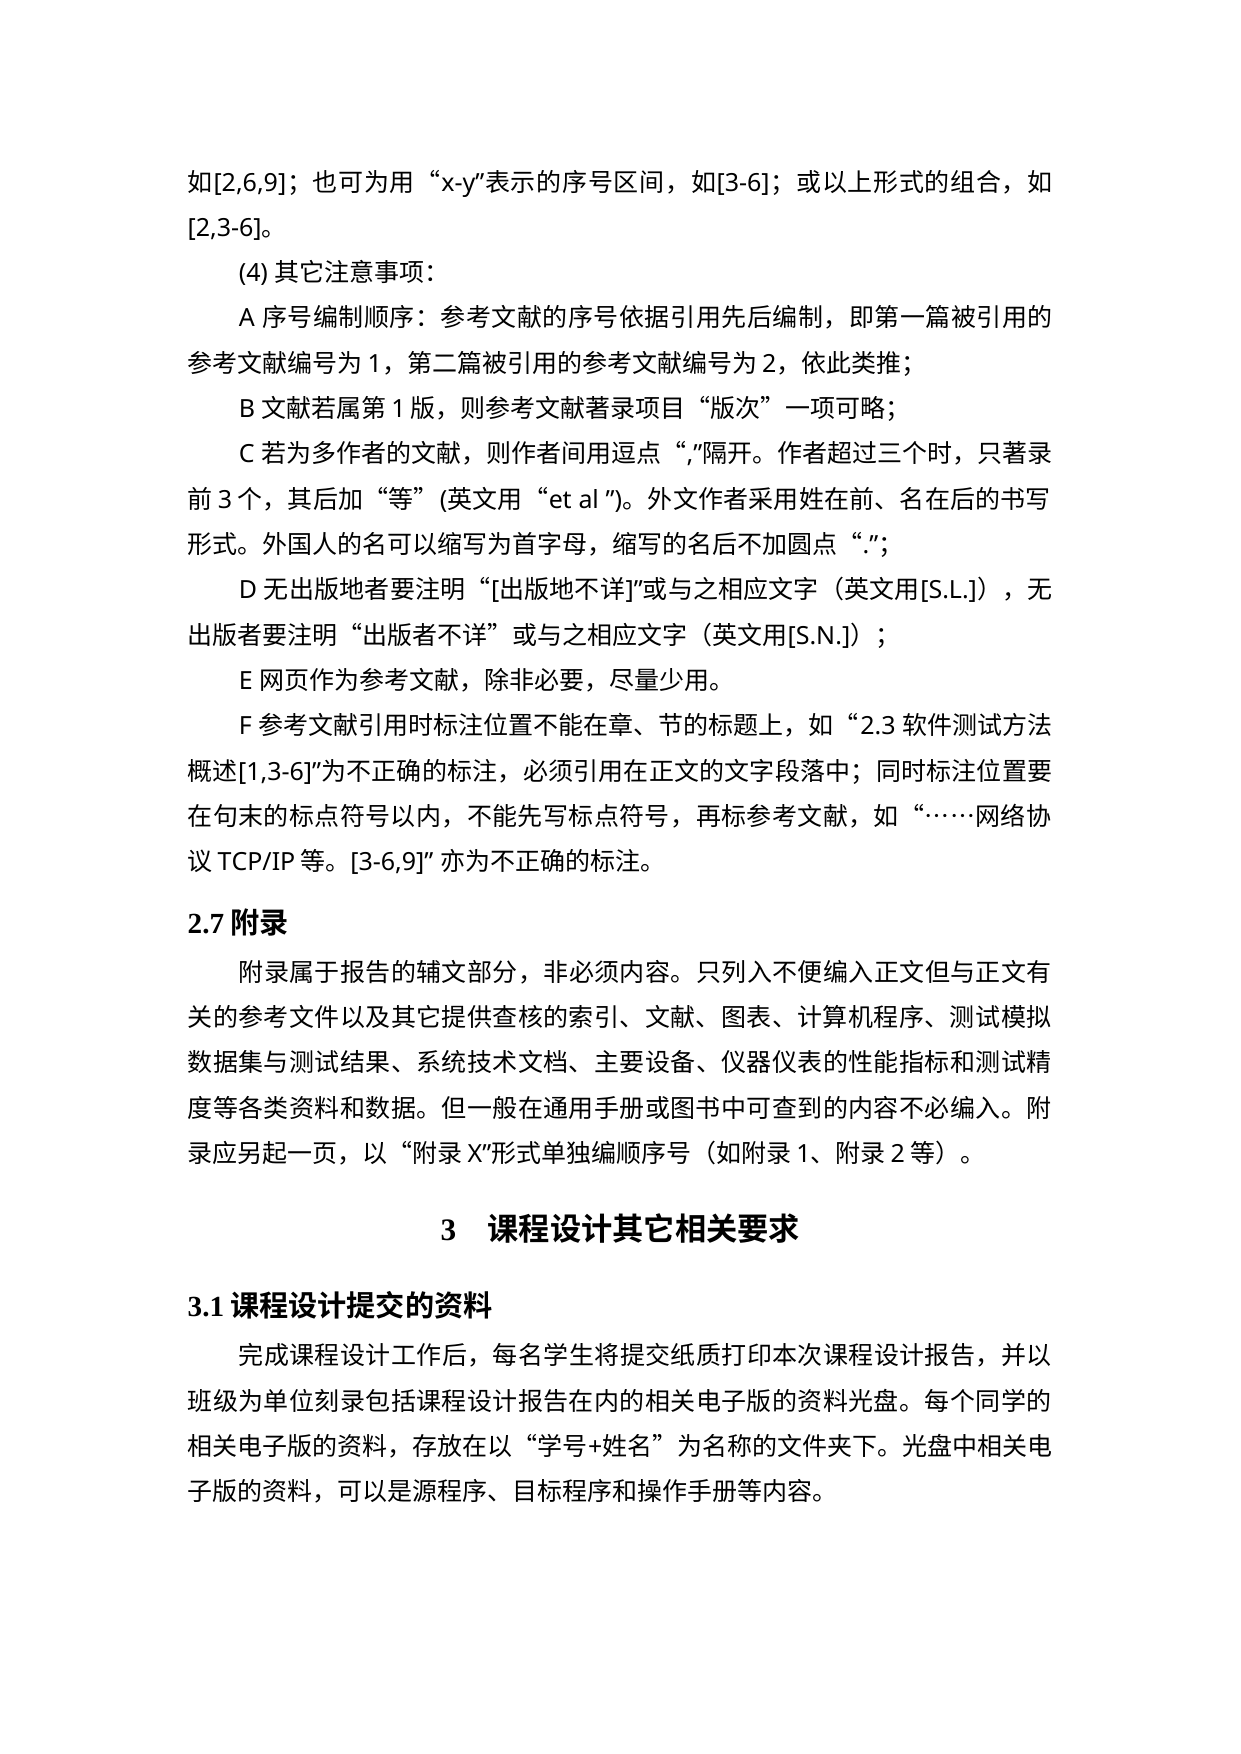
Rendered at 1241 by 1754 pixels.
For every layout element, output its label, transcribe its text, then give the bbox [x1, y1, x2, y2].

text 附录属于报告的辅文部分，非必须内容。只列入不便编入正文但与正文有关的参考文件以及其它提供查核的索引、文献、图表、计算机程序、测试模拟数据集与测试结果、系统技术文档、主要设备、仪器仪表的性能指标和测试精度等各类资料和数据。但一般在通用手册或图书中可查到的内容不必编入。附录应另起一页，以“附录X”形式单独编顺序号（如附录1、附录2等）。 [187, 952, 1053, 1170]
text F 参考文献引用时标注位置不能在章、节的标题上，如“2.3 软件测试方法概述[1,3-6]”为不正确的标注，必须引用在正文的文字段落中；同时标注位置要在句末的标点符号以内，不能先写标点符号，再标参考文献，如“……网络协议TCP/IP等。[3-6,9]” 亦为不正确的标注。 [187, 706, 1053, 878]
subtitle 2.7附录 [187, 899, 1053, 942]
text A 序号编制顺序：参考文献的序号依据引用先后编制，即第一篇被引用的参考文献编号为1，第二篇被引用的参考文献编号为2，依此类推； [187, 298, 1053, 379]
subtitle 3.1课程设计提交的资料 [187, 1283, 1053, 1325]
text E 网页作为参考文献，除非必要，尽量少用。 [187, 660, 1053, 697]
text C 若为多作者的文献，则作者间用逗点“,”隔开。作者超过三个时，只著录前3个，其后加“等”(英文用“et al ”)。外文作者采用姓在前、名在后的书写形式。外国人的名可以缩写为首字母，缩写的名后不加圆点“.”； [187, 434, 1053, 561]
text 完成课程设计工作后，每名学生将提交纸质打印本次课程设计报告，并以班级为单位刻录包括课程设计报告在内的相关电子版的资料光盘。每个同学的相关电子版的资料，存放在以“学号+姓名”为名称的文件夹下。光盘中相关电子版的资料，可以是源程序、目标程序和操作手册等内容。 [187, 1336, 1053, 1508]
text B 文献若属第1版，则参考文献著录项目“版次”一项可略； [187, 388, 1053, 425]
text (4) 其它注意事项： [187, 253, 1053, 289]
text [187, 162, 1053, 243]
subtitle 课程设计其它相关要求 [187, 1204, 1053, 1249]
text D 无出版地者要注明“[出版地不详]”或与之相应文字（英文用[S.L.]），无出版者要注明“出版者不详”或与之相应文字（英文用[S.N.]）； [187, 570, 1053, 651]
